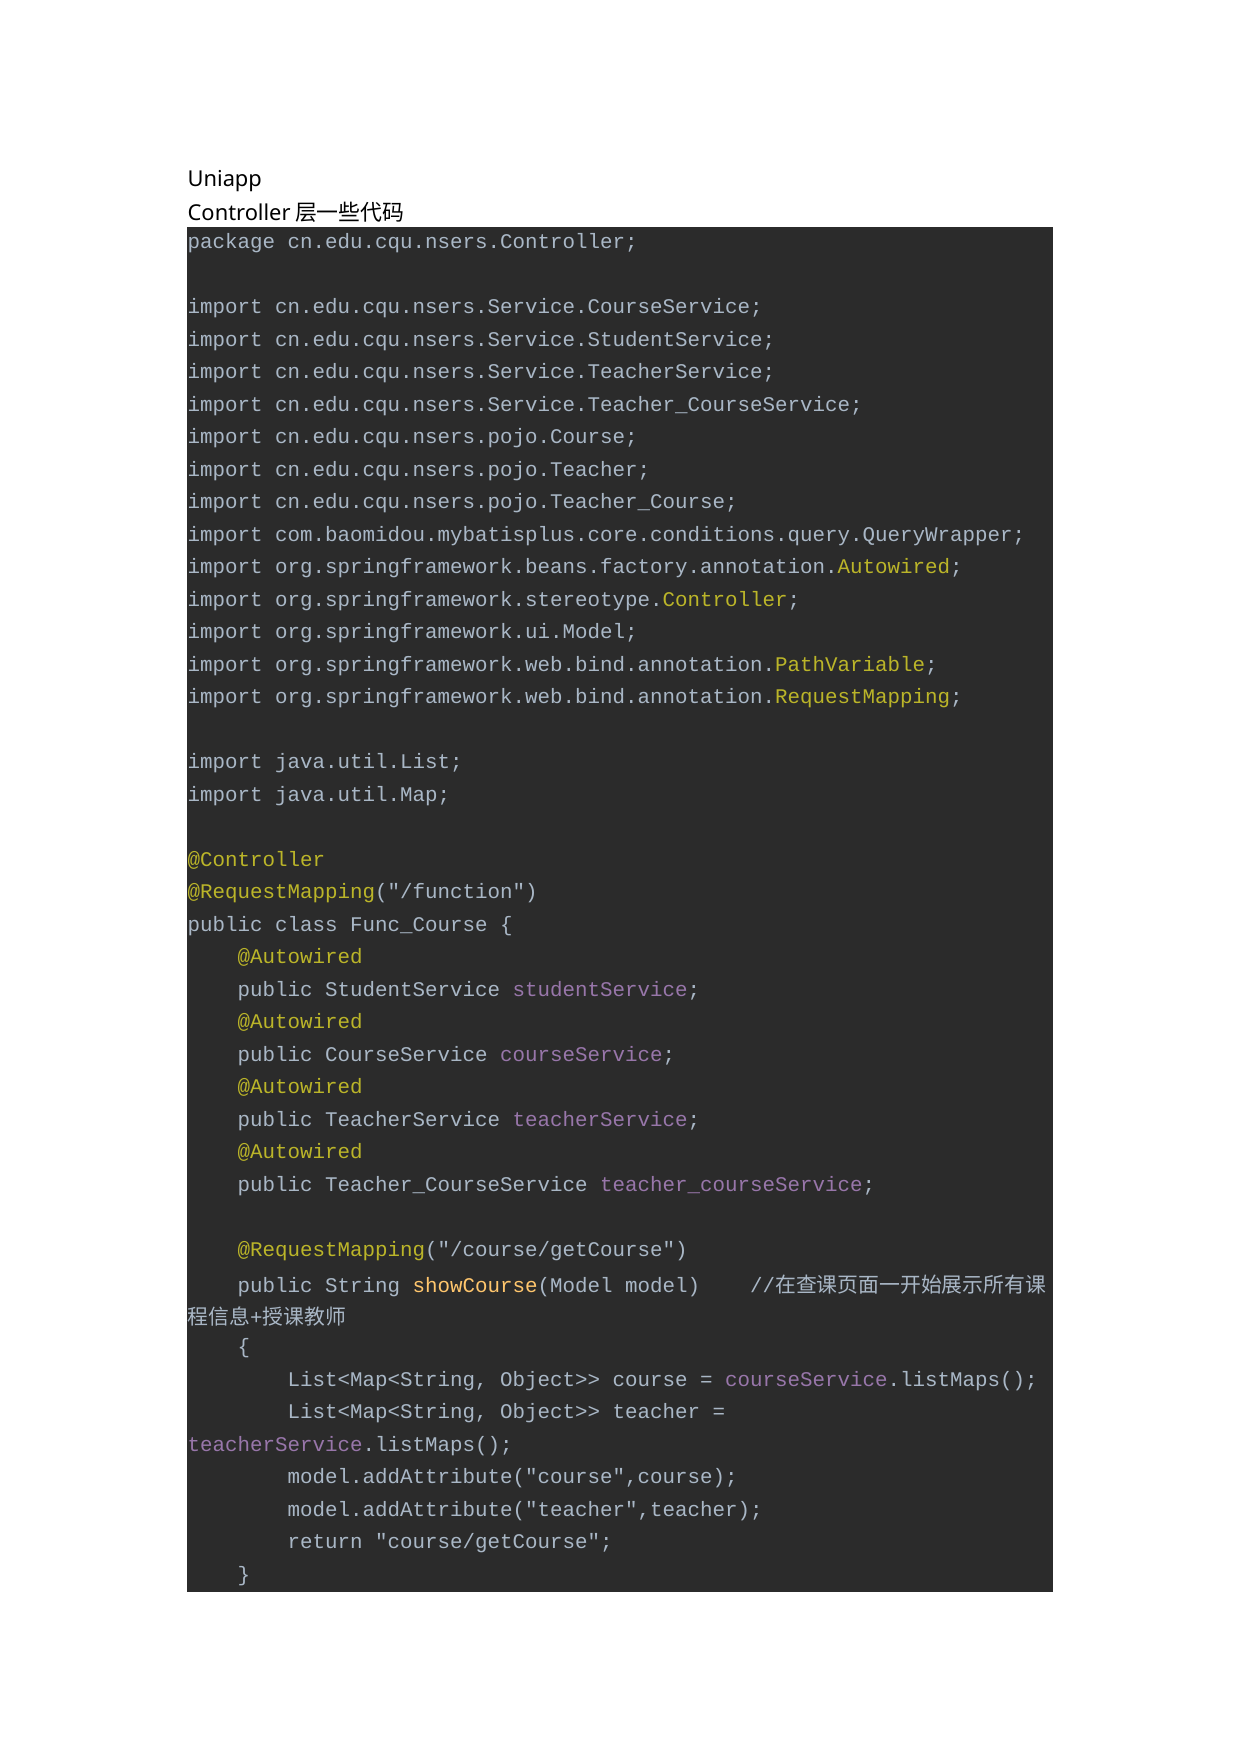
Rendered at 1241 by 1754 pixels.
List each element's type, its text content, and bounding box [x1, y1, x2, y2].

text Controller层一些代码 [187, 194, 1053, 227]
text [187, 227, 1053, 1592]
text Uniapp [187, 162, 1053, 194]
